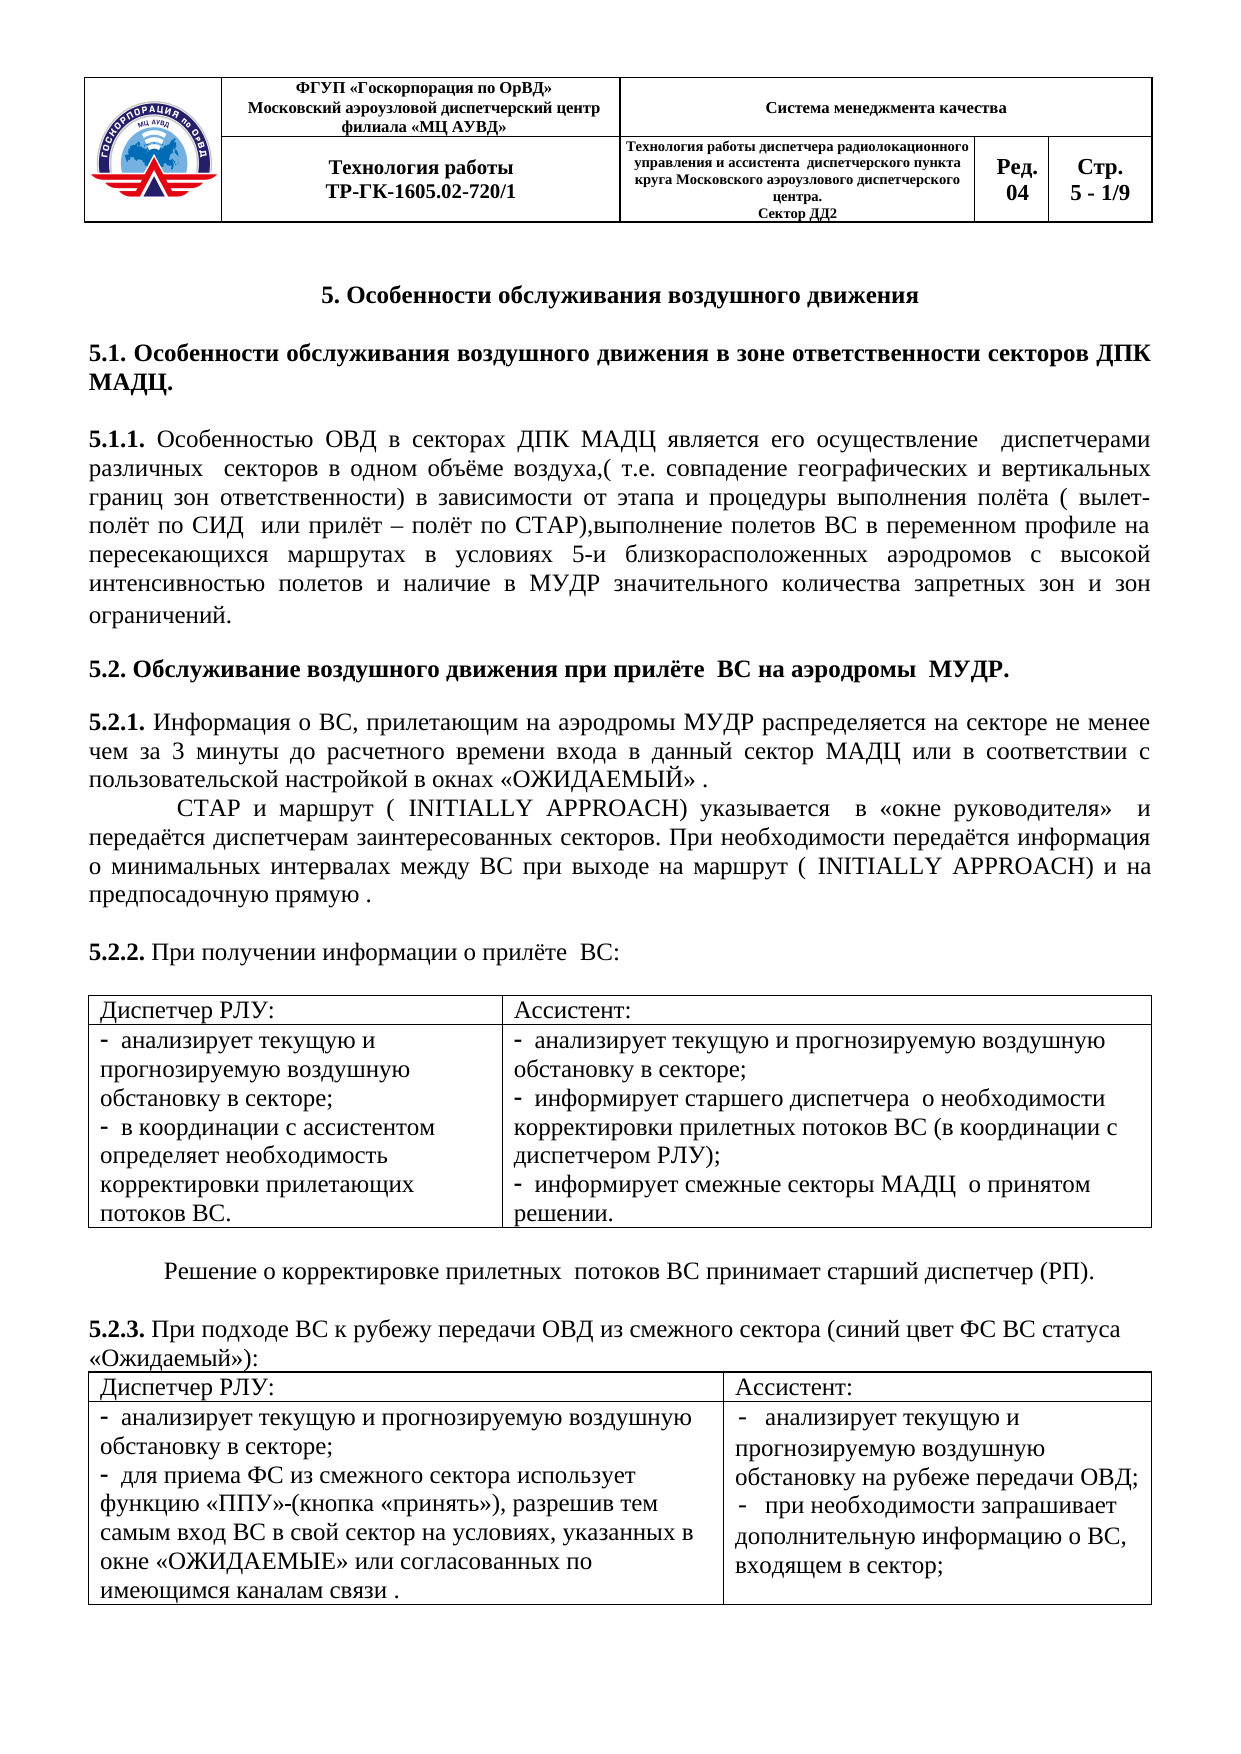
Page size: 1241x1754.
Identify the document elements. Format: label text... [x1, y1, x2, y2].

table_cell анализирует текущую и прогнозируемую воздушную обстановку в секторе; информирует старшего диспетчера о необходимости корректировки прилетных потоков ВС (в координации с диспетчером РЛУ); информирует смежные секторы МАДЦ о принятом решении. [503, 1025, 1151, 1227]
table_header Ассистент: [724, 1373, 1151, 1401]
text 5.2.3. При подходе ВС к рубежу передачи ОВД из смежного сектора (синий цвет ФС ВС статуса «Ожидаемый»): [89, 1314, 1152, 1371]
table_header Диспетчер РЛУ: [89, 1373, 723, 1401]
table_cell анализирует текущую и прогнозируемую воздушную обстановку в секторе; в координации с ассистентом определяет необходимость корректировки прилетающих потоков ВС. [89, 1025, 502, 1227]
text 5. Особенности обслуживания воздушного движения [89, 280, 1152, 309]
text 5.2.2. При получении информации о прилёте ВС: [89, 937, 1152, 966]
table_header Ассистент: [503, 996, 1151, 1024]
text 5.2.1. Информация о ВС, прилетающим на аэродромы МУДР распределяется на секторе не менее чем за 3 минуты до расчетного времени входа в данный сектор МАДЦ или в соответствии с пользовательской настройкой в окнах «ОЖИДАЕМЫЙ» . [89, 707, 1152, 793]
text 5.1.1. Особенностью ОВД в секторах ДПК МАДЦ является его осуществление диспетчерами различных секторов в одном объёме воздуха,( т.е. совпадение географических и вертикальных границ зон ответственности) в зависимости от этапа и процедуры выполнения полёта ( вылет-полёт по СИД или прилёт – полёт по СТАР),выполнение полетов ВС в переменном профиле на пересекающихся маршрутах в условиях 5-и близкорасположенных аэродромов с высокой интенсивностью полетов и наличие в МУДР значительного количества запретных зон и зон ограничений. [89, 424, 1152, 630]
text СТАР и маршрут ( INITIALLY APPROACH) указывается в «окне руководителя» и передаётся диспетчерам заинтересованных секторов. При необходимости передаётся информация о минимальных интервалах между ВС при выходе на маршрут ( INITIALLY APPROACH) и на предпосадочную прямую . [89, 793, 1152, 908]
table_cell анализирует текущую и прогнозируемую воздушную обстановку на рубеже передачи ОВД; при необходимости запрашивает дополнительную информацию о ВС, входящем в сектор; [724, 1402, 1151, 1603]
table_header Диспетчер РЛУ: [89, 996, 502, 1024]
text 5.1. Особенности обслуживания воздушного движения в зоне ответственности секторов ДПК МАДЦ. [89, 338, 1152, 395]
picture [88, 101, 220, 198]
table_cell анализирует текущую и прогнозируемую воздушную обстановку в секторе; для приема ФС из смежного сектора использует функцию «ППУ» (кнопка «принять»), разрешив тем самым вход ВС в свой сектор на условиях, указанных в окне «ОЖИДАЕМЫЕ» или согласованных по имеющимся каналам связи . [89, 1402, 723, 1603]
text Решение о корректировке прилетных потоков ВС принимает старший диспетчер (РП). [89, 1256, 1152, 1285]
text 5.2. Обслуживание воздушного движения при прилёте ВС на аэродромы МУДР. [89, 654, 1152, 683]
